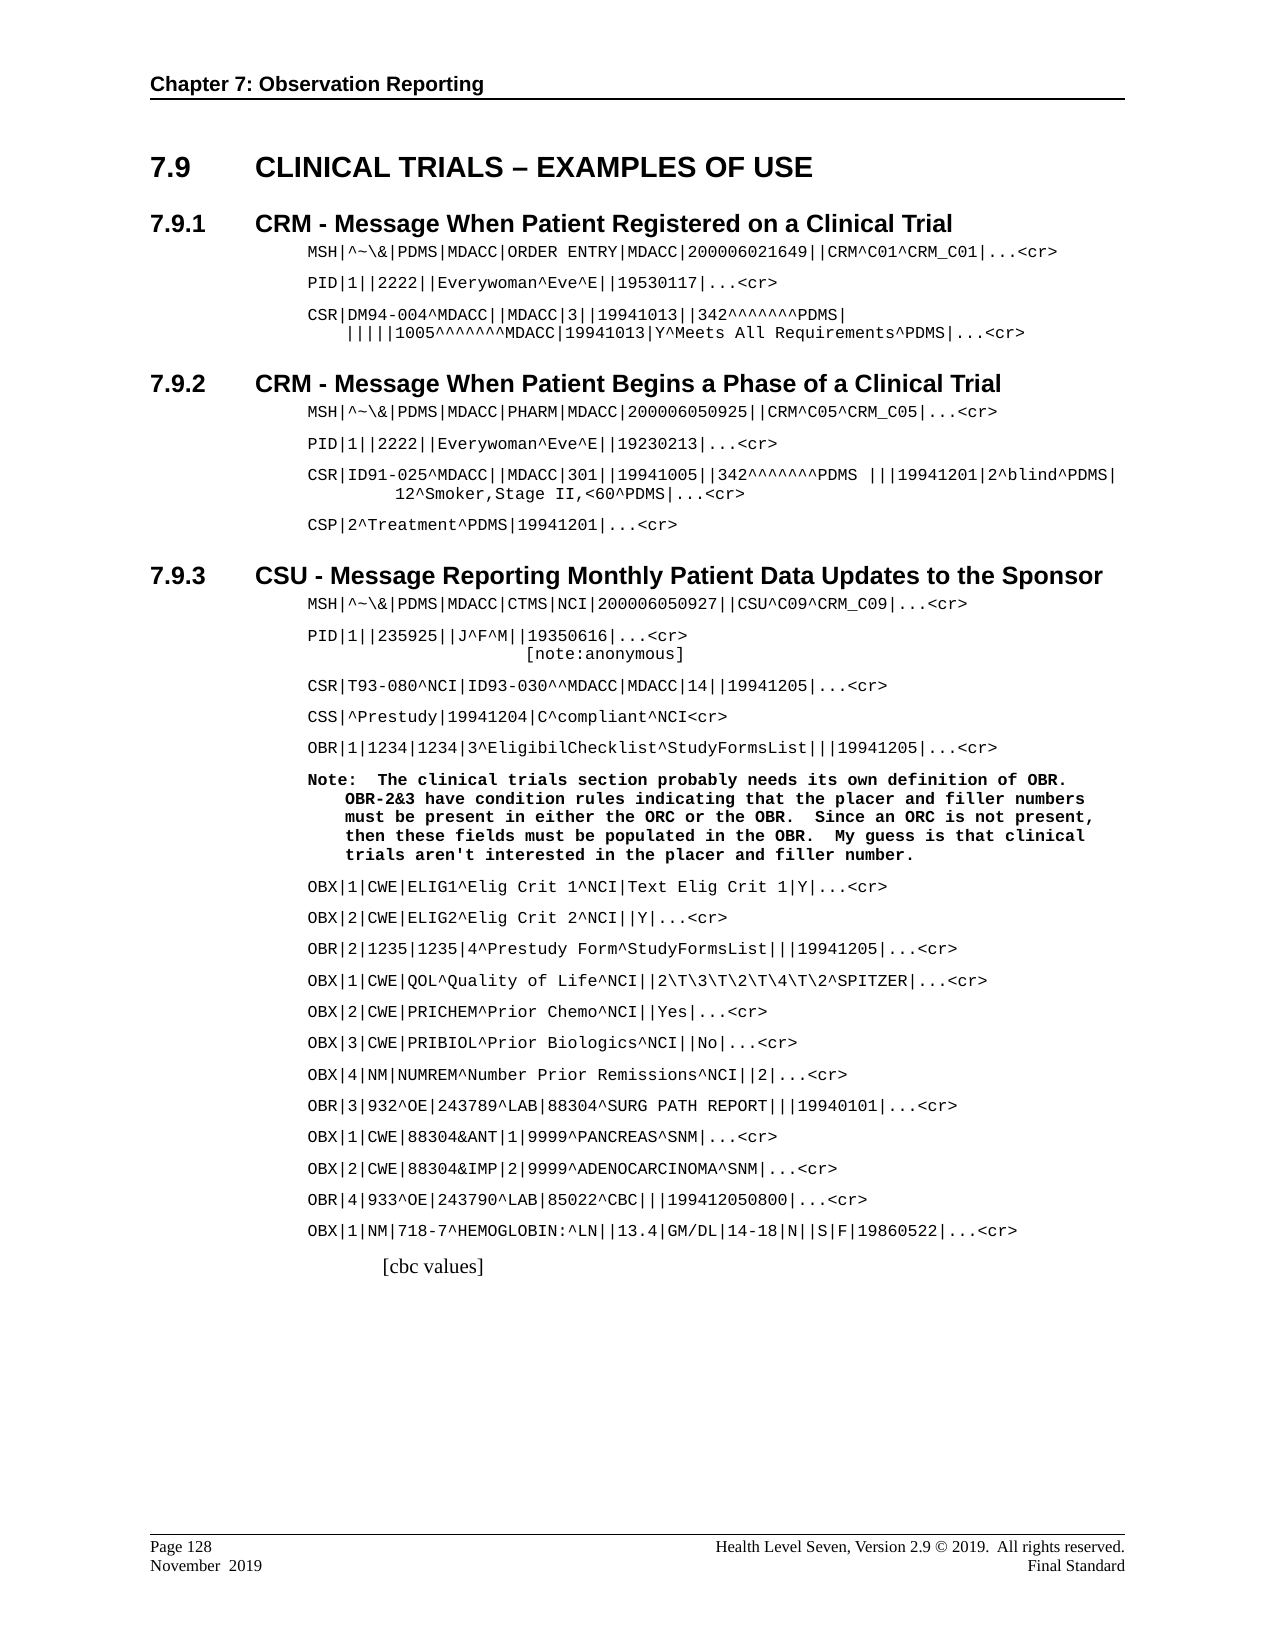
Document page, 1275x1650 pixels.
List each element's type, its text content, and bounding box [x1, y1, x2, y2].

text OBX|1|CWE|QOL^Quality of Life^NCI||2\T\3\T\2\T\4\T\2^SPITZER|...<cr> [307, 972, 1125, 991]
text OBX|4|NM|NUMREM^Number Prior Remissions^NCI||2|...<cr> [307, 1066, 1125, 1085]
text OBR|1|1234|1234|3^EligibilChecklist^StudyFormsList|||19941205|...<cr> [307, 740, 1125, 759]
text PID|1||2222||Everywoman^Eve^E||19530117|...<cr> [307, 275, 1125, 294]
text OBX|1|CWE|ELIG1^Elig Crit 1^NCI|Text Elig Crit 1|Y|...<cr> [307, 878, 1125, 897]
text Note: The clinical trials section probably needs its own definition of OBR. OBR-2&3 have condition rules indicating that the placer and filler numbers must be present in either the ORC or the OBR. Since an ORC is not present, then these fields must be populated in the OBR. My guess is that clinical trials aren't interested in the placer and filler number. [307, 771, 1125, 866]
text CSR|DM94-004^MDACC||MDACC|3||19941013||342^^^^^^^PDMS| |||||1005^^^^^^^MDACC|19941013|Y^Meets All Requirements^PDMS|...<cr> [307, 306, 1125, 344]
text [cbc values] [382, 1254, 1125, 1278]
text PID|1||235925||J^F^M||19350616|...<cr> [note:anonymous] [307, 627, 1125, 665]
text MSH|^~\&|PDMS|MDACC|ORDER ENTRY|MDACC|200006021649||CRM^C01^CRM_C01|...<cr> [307, 243, 1125, 262]
text OBX|2|CWE|88304&IMP|2|9999^ADENOCARCINOMA^SNM|...<cr> [307, 1160, 1125, 1179]
text MSH|^~\&|PDMS|MDACC|PHARM|MDACC|200006050925||CRM^C05^CRM_C05|...<cr> [307, 404, 1125, 423]
subtitle Clinical Trials – Examples of use [150, 150, 1125, 183]
text OBR|4|933^OE|243790^LAB|85022^CBC|||199412050800|...<cr> [307, 1192, 1125, 1211]
text CSP|2^Treatment^PDMS|19941201|...<cr> [307, 517, 1125, 536]
subtitle CRM - Message When Patient Registered on a Clinical Trial [150, 208, 1125, 237]
text MSH|^~\&|PDMS|MDACC|CTMS|NCI|200006050927||CSU^C09^CRM_C09|...<cr> [307, 596, 1125, 614]
subtitle CRM - Message When Patient Begins a Phase of a Clinical Trial [150, 369, 1125, 398]
text OBX|1|NM|718-7^HEMOGLOBIN:^LN||13.4|GM/DL|14-18|N||S|F|19860522|...<cr> [307, 1223, 1125, 1242]
text OBX|2|CWE|PRICHEM^Prior Chemo^NCI||Yes|...<cr> [307, 1003, 1125, 1022]
text PID|1||2222||Everywoman^Eve^E||19230213|...<cr> [307, 435, 1125, 454]
subtitle CSU - Message Reporting Monthly Patient Data Updates to the Sponsor [150, 561, 1125, 589]
text OBX|3|CWE|PRIBIOL^Prior Biologics^NCI||No|...<cr> [307, 1035, 1125, 1054]
text OBR|2|1235|1235|4^Prestudy Form^StudyFormsList|||19941205|...<cr> [307, 941, 1125, 960]
text OBX|1|CWE|88304&ANT|1|9999^PANCREAS^SNM|...<cr> [307, 1129, 1125, 1148]
text OBR|3|932^OE|243789^LAB|88304^SURG PATH REPORT|||19940101|...<cr> [307, 1098, 1125, 1116]
text CSR|ID91-025^MDACC||MDACC|301||19941005||342^^^^^^^PDMS |||19941201|2^blind^PDMS| 12^Smoker,Stage II,<60^PDMS|...<cr> [307, 467, 1125, 504]
text CSR|T93-080^NCI|ID93-030^^MDACC|MDACC|14||19941205|...<cr> [307, 677, 1125, 696]
text CSS|^Prestudy|19941204|C^compliant^NCI<cr> [307, 709, 1125, 727]
text OBX|2|CWE|ELIG2^Elig Crit 2^NCI||Y|...<cr> [307, 909, 1125, 928]
